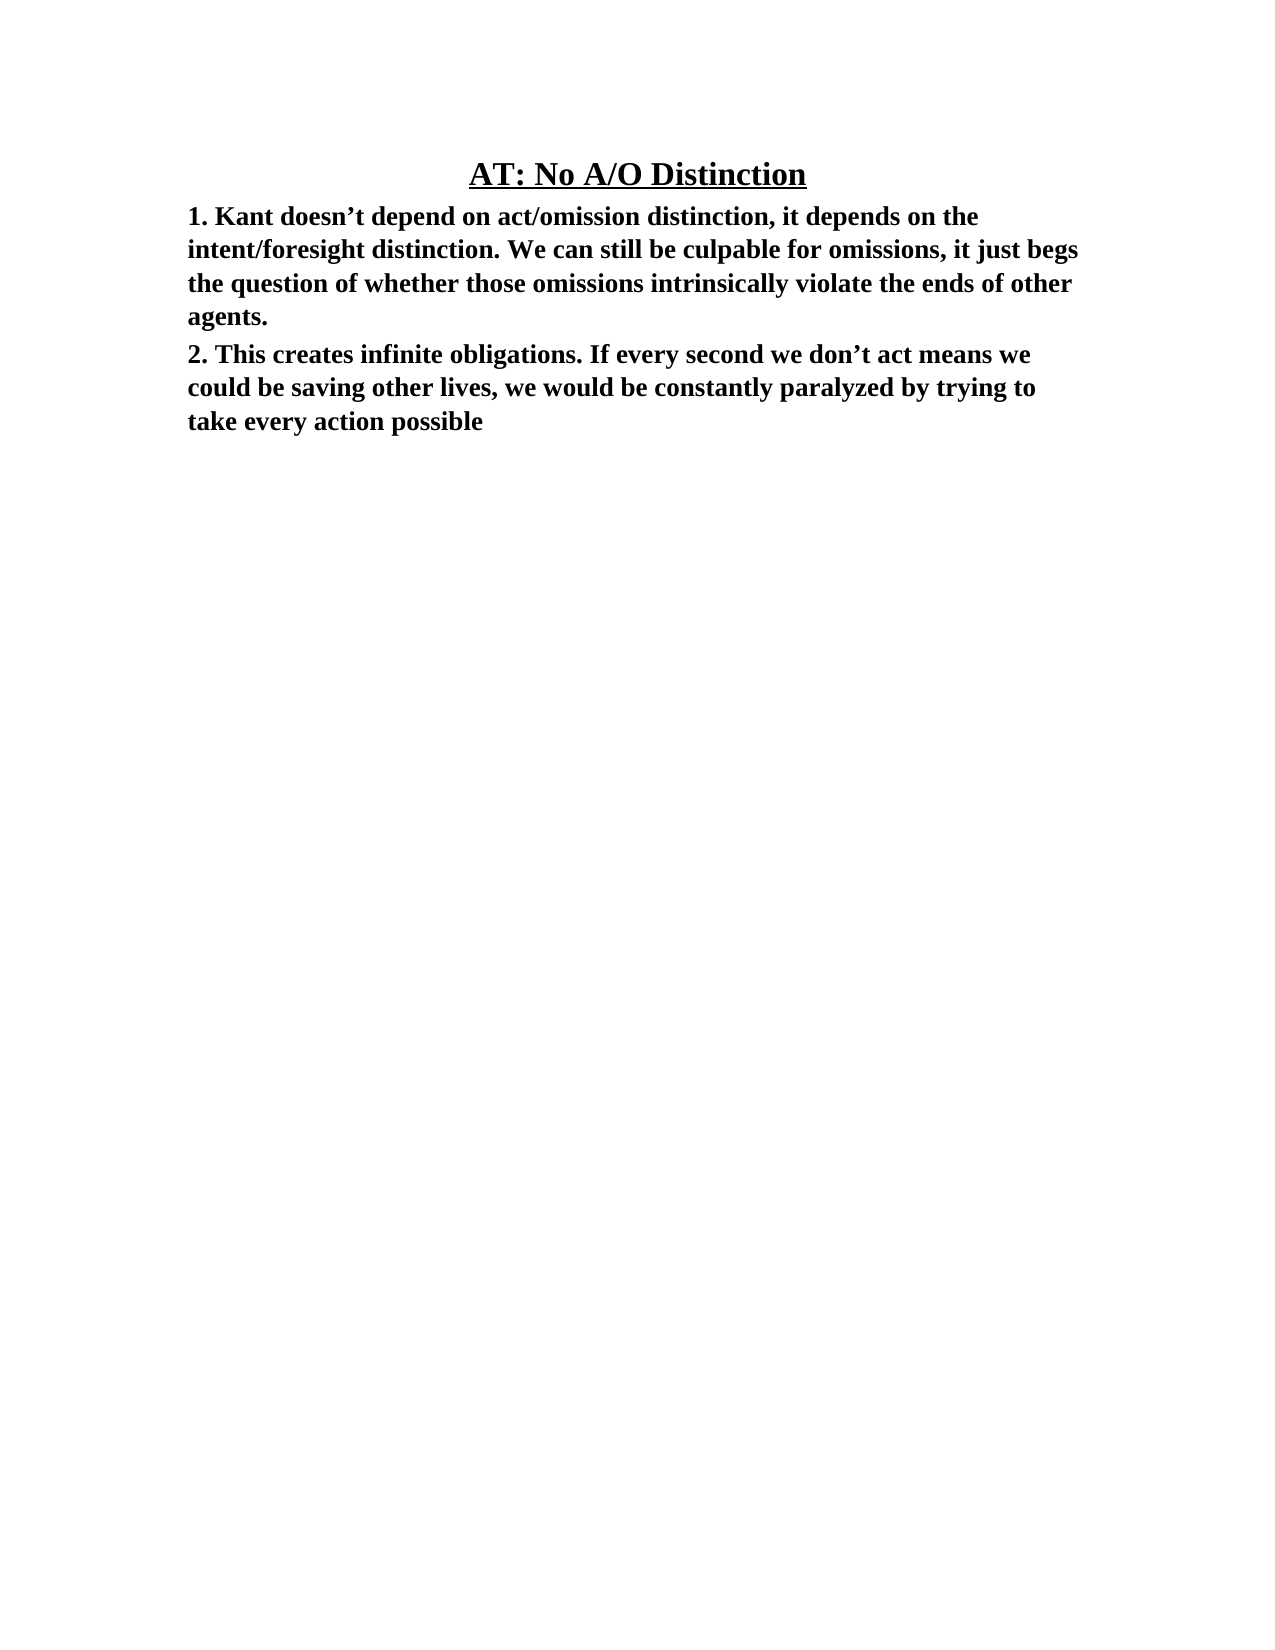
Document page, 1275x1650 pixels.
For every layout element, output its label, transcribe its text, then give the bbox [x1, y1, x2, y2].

subtitle 1. Kant doesn’t depend on act/omission distinction, it depends on the intent/foresight distinction. We can still be culpable for omissions, it just begs the question of whether those omissions intrinsically violate the ends of other agents. [187, 200, 1087, 331]
subtitle 2. This creates infinite obligations. If every second we don’t act means we could be saving other lives, we would be constantly paralyzed by trying to take every action possible [187, 338, 1087, 436]
subtitle AT: No A/O Distinction [187, 154, 1087, 192]
